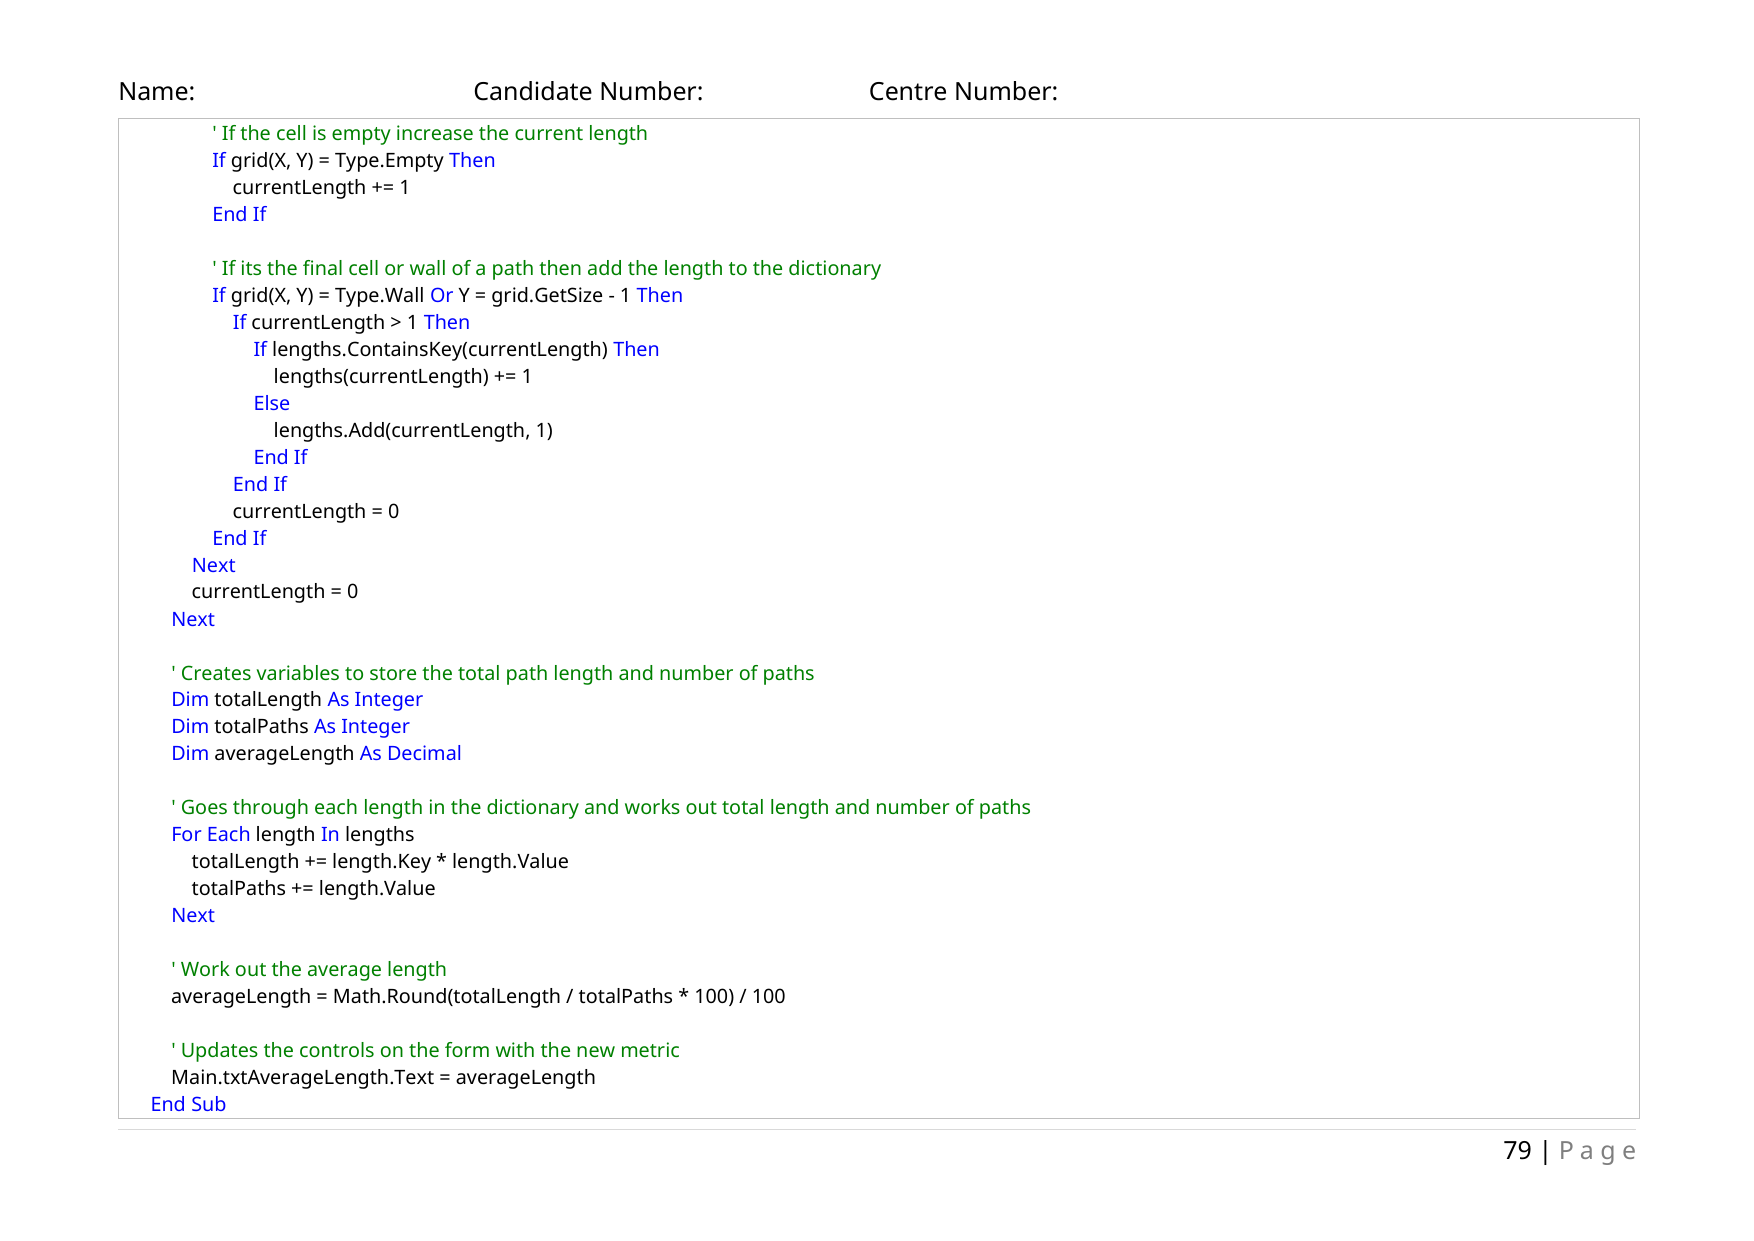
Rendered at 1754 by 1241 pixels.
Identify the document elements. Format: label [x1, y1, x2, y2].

table_header [119, 119, 1639, 1117]
